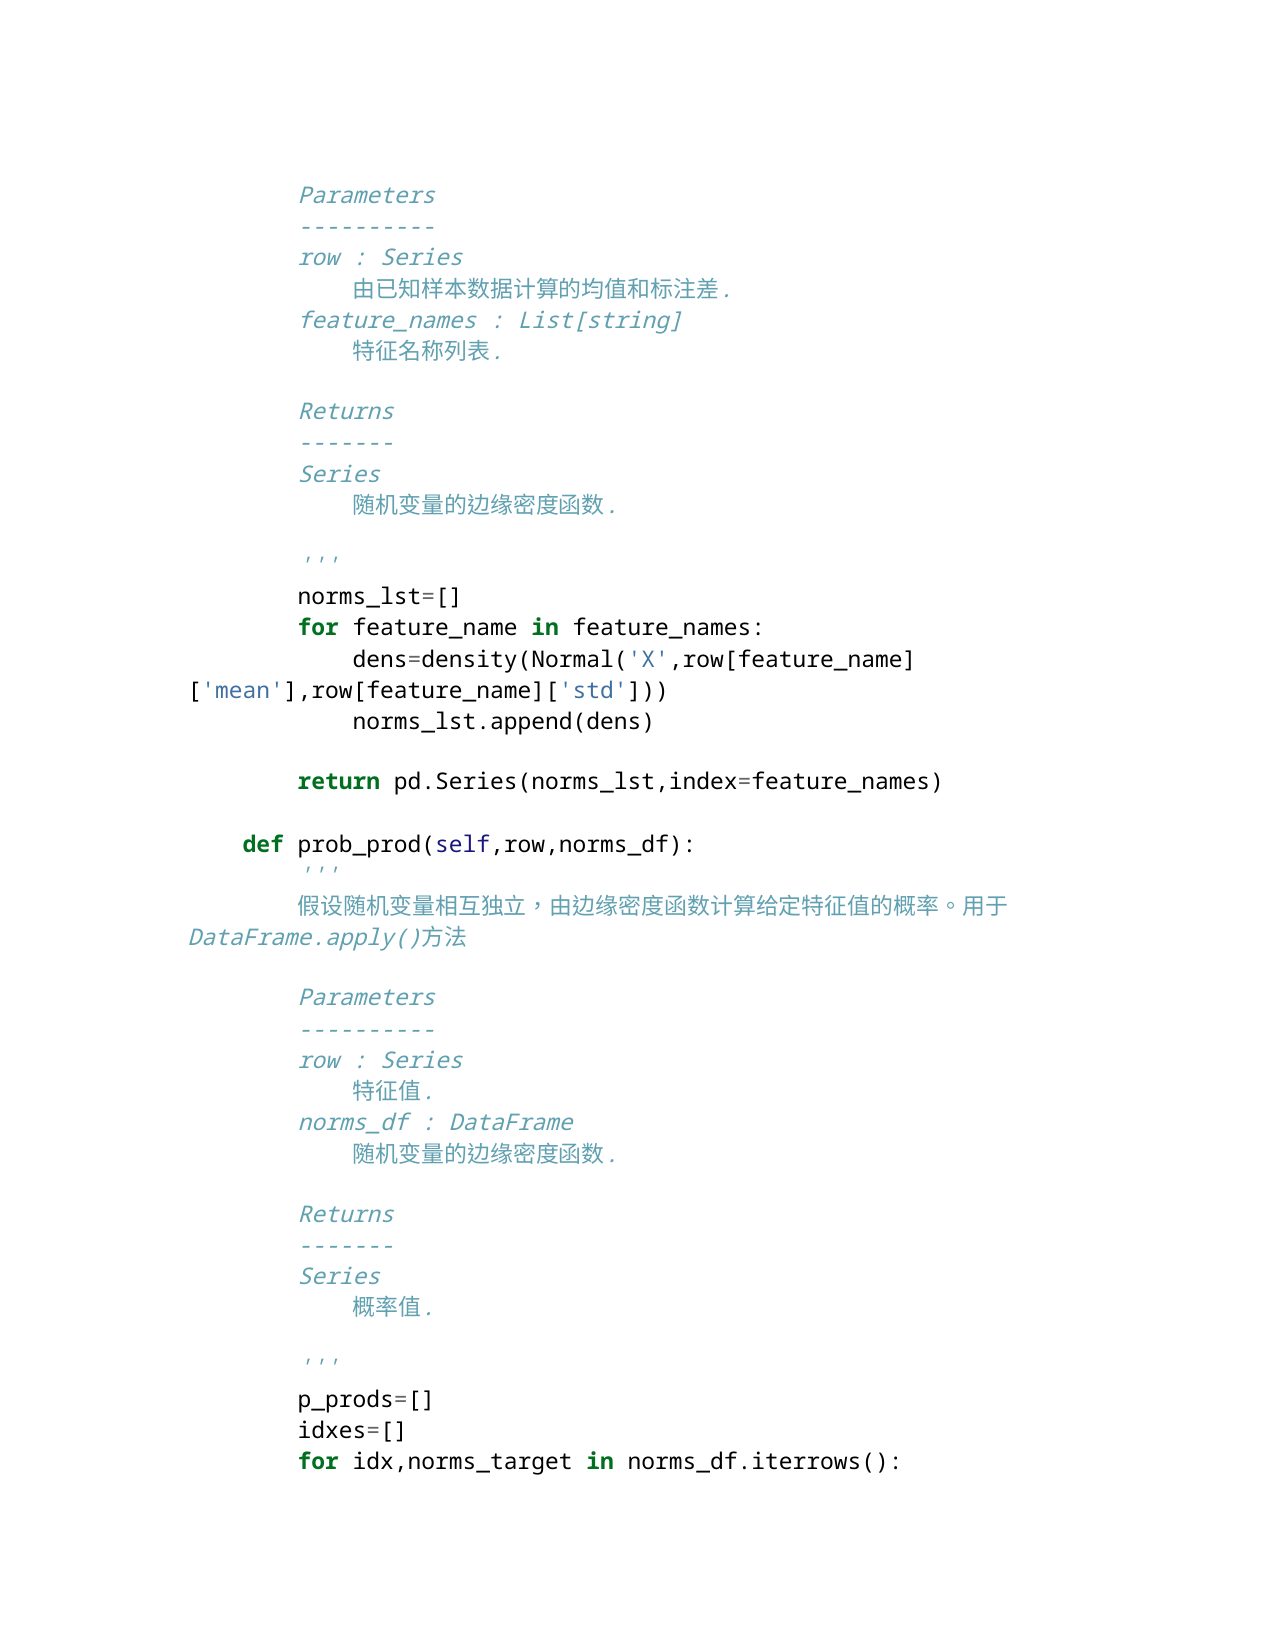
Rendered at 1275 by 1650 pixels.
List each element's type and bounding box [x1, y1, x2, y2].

text [187, 150, 1087, 1476]
